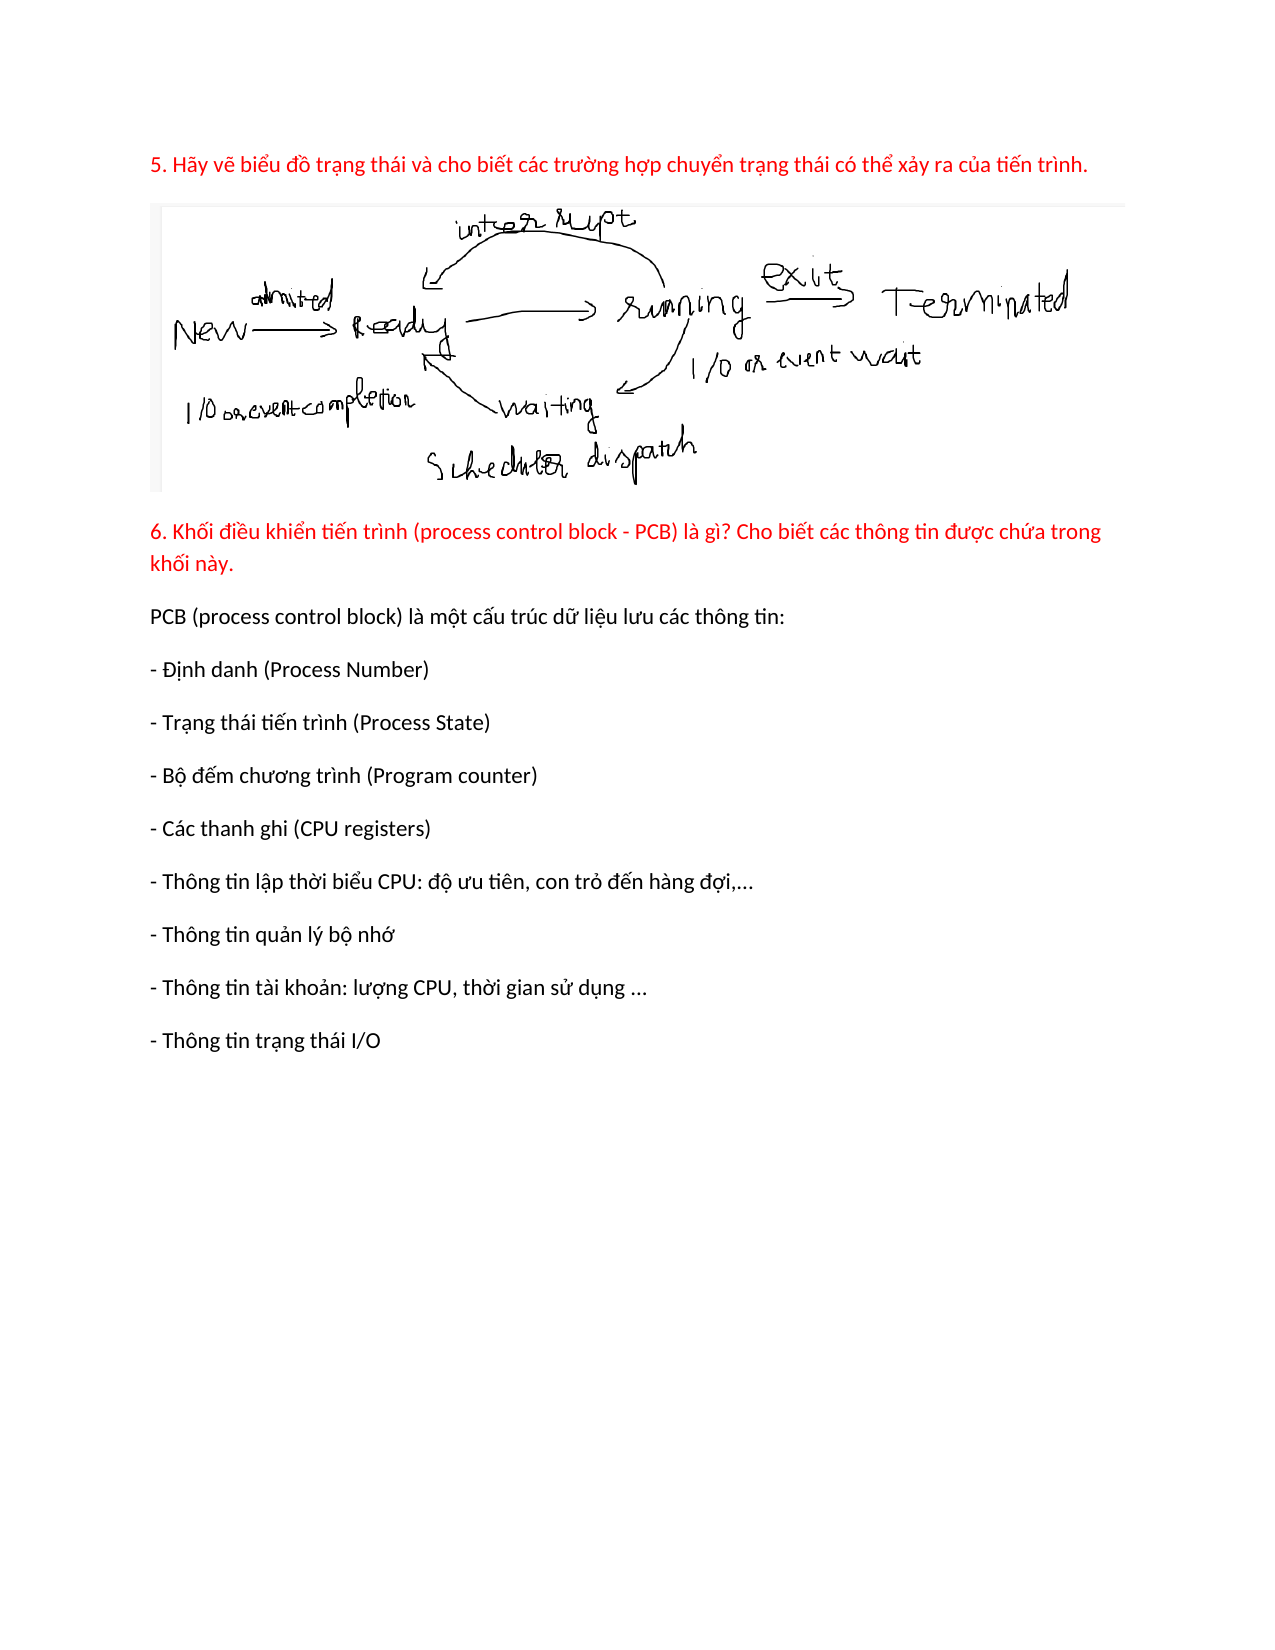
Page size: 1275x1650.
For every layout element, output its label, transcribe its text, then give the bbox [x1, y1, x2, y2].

text PCB (process control block) là một cấu trúc dữ liệu lưu các thông tin: [150, 602, 1125, 630]
text - Trạng thái tiến trình (Process State) [150, 708, 1125, 736]
text - Thông tin quản lý bộ nhớ [150, 920, 1125, 948]
text - Thông tin trạng thái I/O [150, 1026, 1125, 1054]
text - Định danh (Process Number) [150, 655, 1125, 683]
text 5. Hãy vẽ biểu đồ trạng thái và cho biết các trường hợp chuyển trạng thái có thể xảy ra của tiến trình. [150, 150, 1125, 178]
text - Bộ đếm chương trình (Program counter) [150, 761, 1125, 789]
text - Các thanh ghi (CPU registers) [150, 814, 1125, 842]
text - Thông tin lập thời biểu CPU: độ ưu tiên, con trỏ đến hàng đợi,... [150, 867, 1125, 895]
picture [150, 203, 1125, 492]
text - Thông tin tài khoản: lượng CPU, thời gian sử dụng ... [150, 973, 1125, 1001]
text 6. Khối điều khiển tiến trình (process control block - PCB) là gì? Cho biết các thông tin được chứa trong khối này. [150, 517, 1125, 577]
